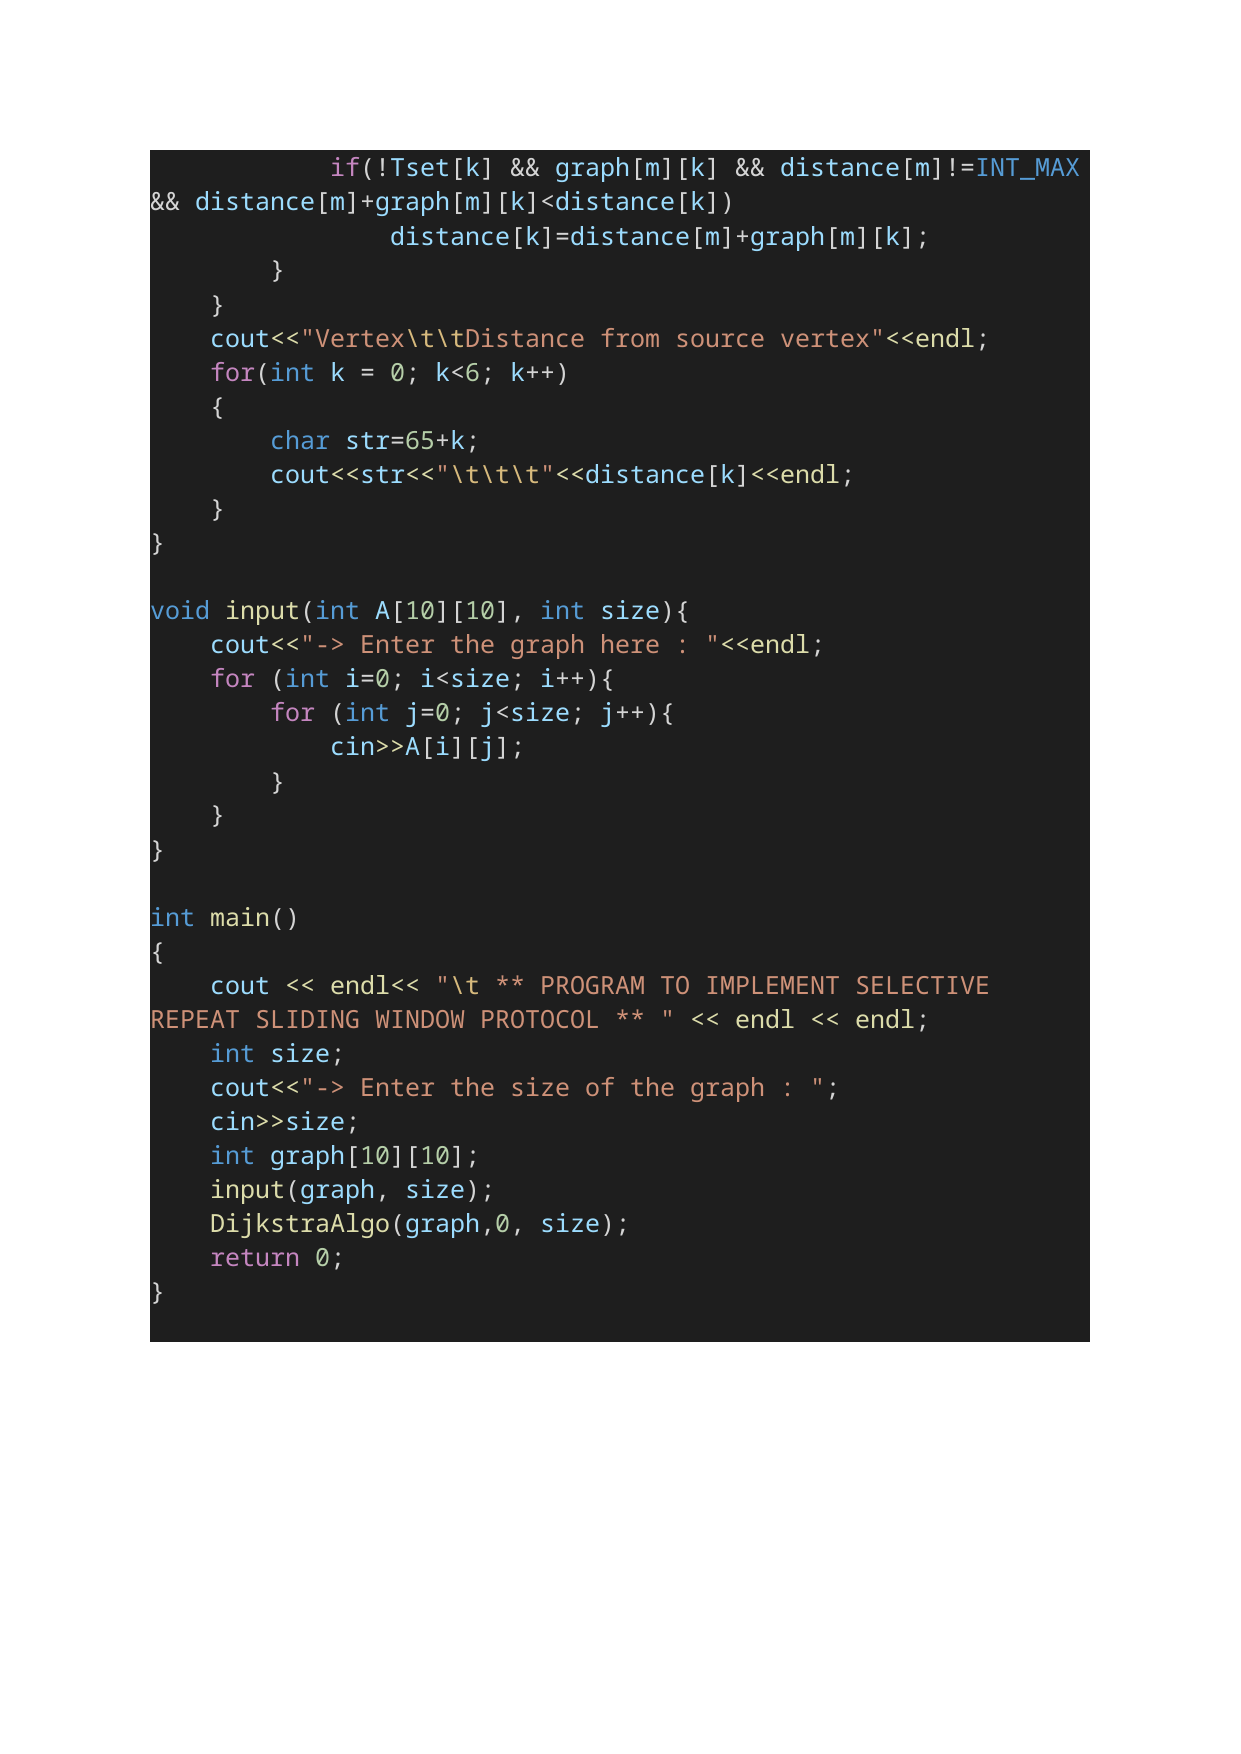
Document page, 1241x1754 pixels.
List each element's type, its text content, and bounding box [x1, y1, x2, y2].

text cout<<str<<"\t\t\t"<<distance[k]<<endl; [150, 457, 1090, 491]
text } [150, 286, 1090, 320]
text cout<<"Vertex\t\tDistance from source vertex"<<endl; [150, 320, 1090, 354]
text } [150, 252, 1090, 286]
text int graph[10][10]; [150, 1138, 1090, 1172]
text cout<<"-> Enter the size of the graph : "; [150, 1070, 1090, 1104]
text } [150, 831, 1090, 865]
text char str=65+k; [150, 422, 1090, 457]
text DijkstraAlgo(graph,0, size); [150, 1206, 1090, 1240]
text int size; [150, 1036, 1090, 1070]
text input(graph, size); [150, 1172, 1090, 1206]
text if(!Tset[k] && graph[m][k] && distance[m]!=INT_MAX && distance[m]+graph[m][k]<distance[k]) [150, 150, 1090, 218]
text cin>>size; [150, 1104, 1090, 1138]
text { [150, 388, 1090, 422]
text int main() [150, 899, 1090, 933]
text cout << endl<< "\t ** PROGRAM TO IMPLEMENT SELECTIVE REPEAT SLIDING WINDOW PROTOCOL ** " << endl << endl; [150, 967, 1090, 1036]
text } [150, 1274, 1090, 1308]
text } [150, 525, 1090, 559]
text } [150, 797, 1090, 831]
text { [150, 933, 1090, 967]
text } [150, 763, 1090, 797]
text distance[k]=distance[m]+graph[m][k]; [150, 218, 1090, 252]
text return 0; [150, 1240, 1090, 1274]
text void input(int A[10][10], int size){ [150, 593, 1090, 627]
text for (int i=0; i<size; i++){ [150, 661, 1090, 695]
text for(int k = 0; k<6; k++) [150, 354, 1090, 388]
text cin>>A[i][j]; [150, 729, 1090, 763]
text } [150, 491, 1090, 525]
text cout<<"-> Enter the graph here : "<<endl; [150, 627, 1090, 661]
text for (int j=0; j<size; j++){ [150, 695, 1090, 729]
